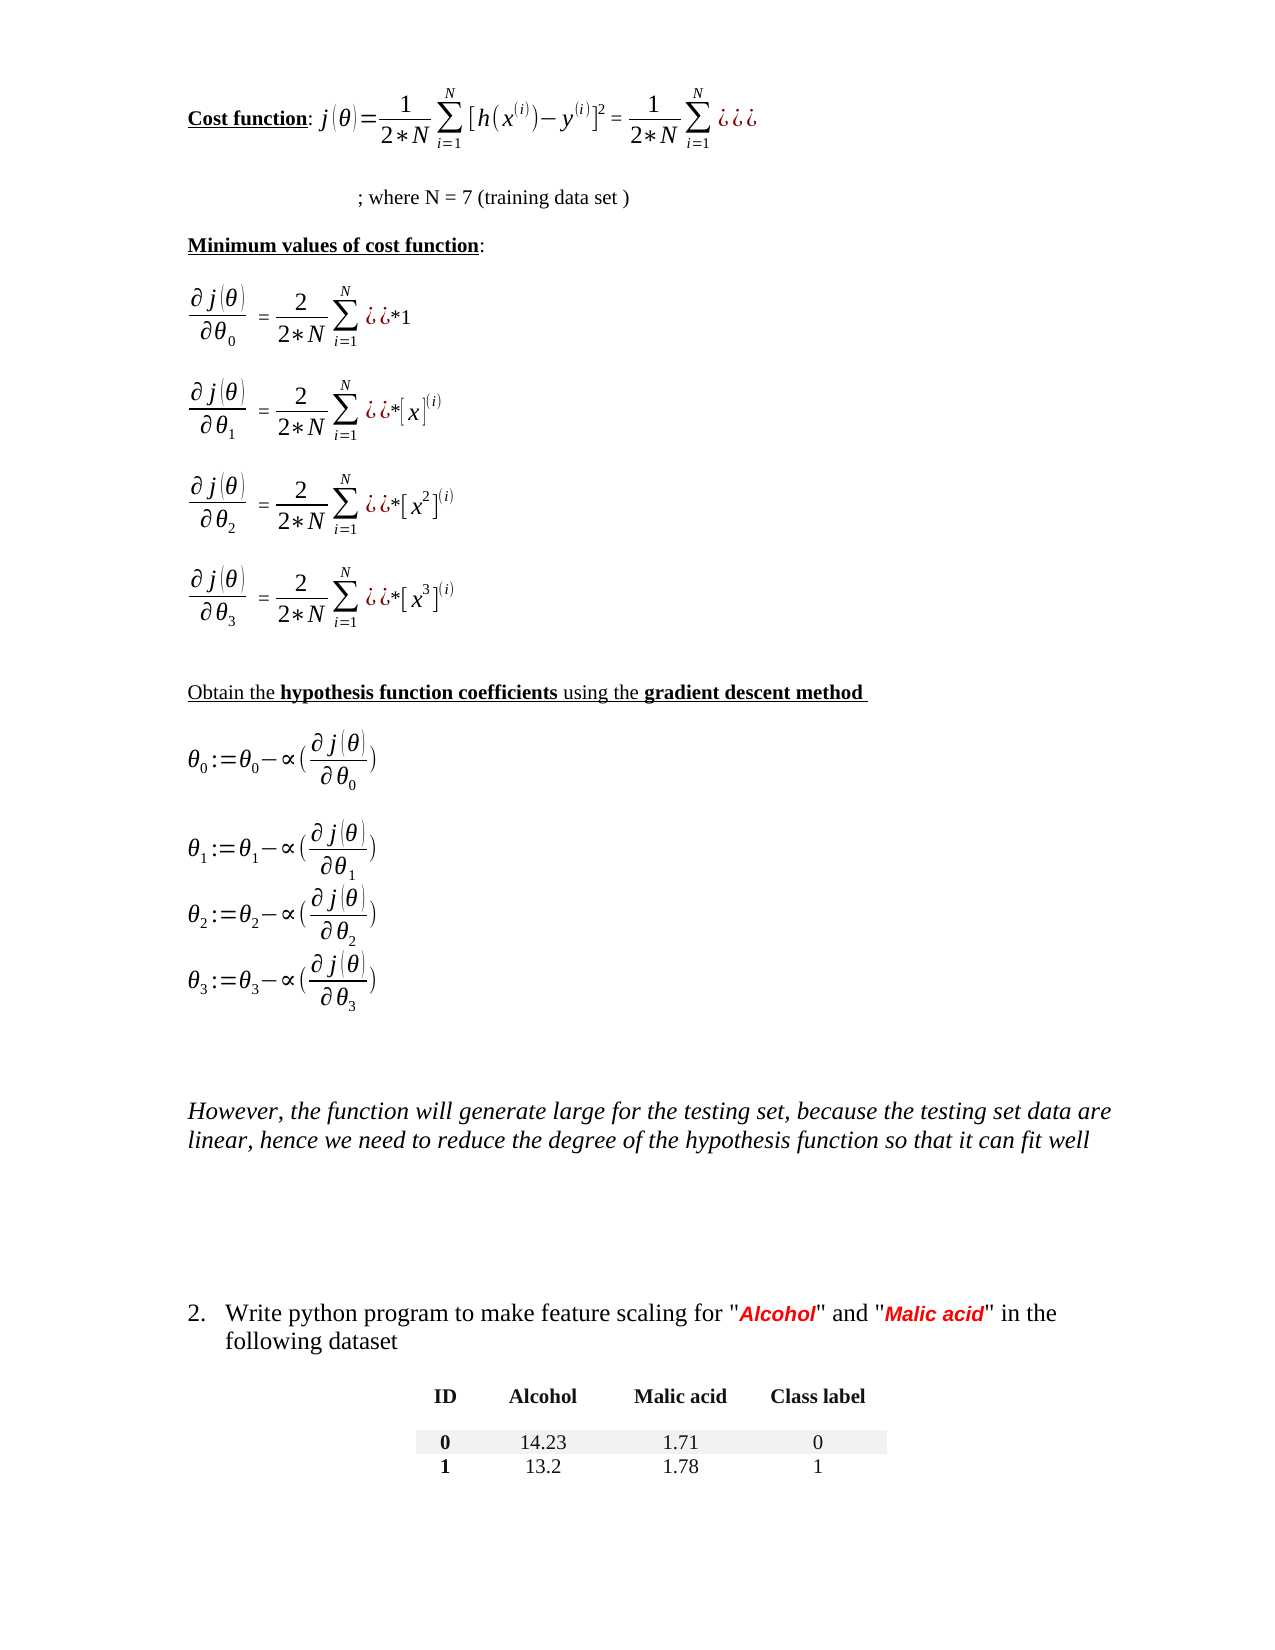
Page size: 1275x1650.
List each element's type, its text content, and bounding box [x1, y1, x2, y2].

text = * [187, 375, 1116, 445]
text Cost function: = [187, 84, 1116, 152]
table_header Malic acid [612, 1384, 749, 1430]
text = * [187, 469, 1116, 538]
table_cell 13.2 [474, 1454, 612, 1478]
text However, the function will generate large for the testing set, because the testing set data are linear, hence we need to reduce the degree of the hypothesis function so that it can fit well [187, 1096, 1116, 1154]
table_cell 0 [416, 1430, 474, 1454]
table_cell 0 [749, 1430, 887, 1454]
list Write python program to make feature scaling for "Alcohol" and "Malic acid" in the following dataset [187, 1298, 1116, 1355]
table_cell 1.78 [612, 1454, 749, 1478]
table_cell 1.71 [612, 1430, 749, 1454]
text = *1 [187, 281, 1116, 351]
table_cell 14.23 [474, 1430, 612, 1454]
text ; where N = 7 (training data set ) [232, 185, 1116, 209]
text = * [187, 562, 1116, 632]
table_header Class label [749, 1384, 887, 1430]
table_cell 1 [749, 1454, 887, 1478]
table_header ID [416, 1384, 474, 1430]
text Minimum values of cost function: [187, 233, 1116, 257]
table_cell 1 [416, 1454, 474, 1478]
text Obtain the hypothesis function coefficients using the gradient descent method [187, 680, 1116, 704]
table_header Alcohol [474, 1384, 612, 1430]
